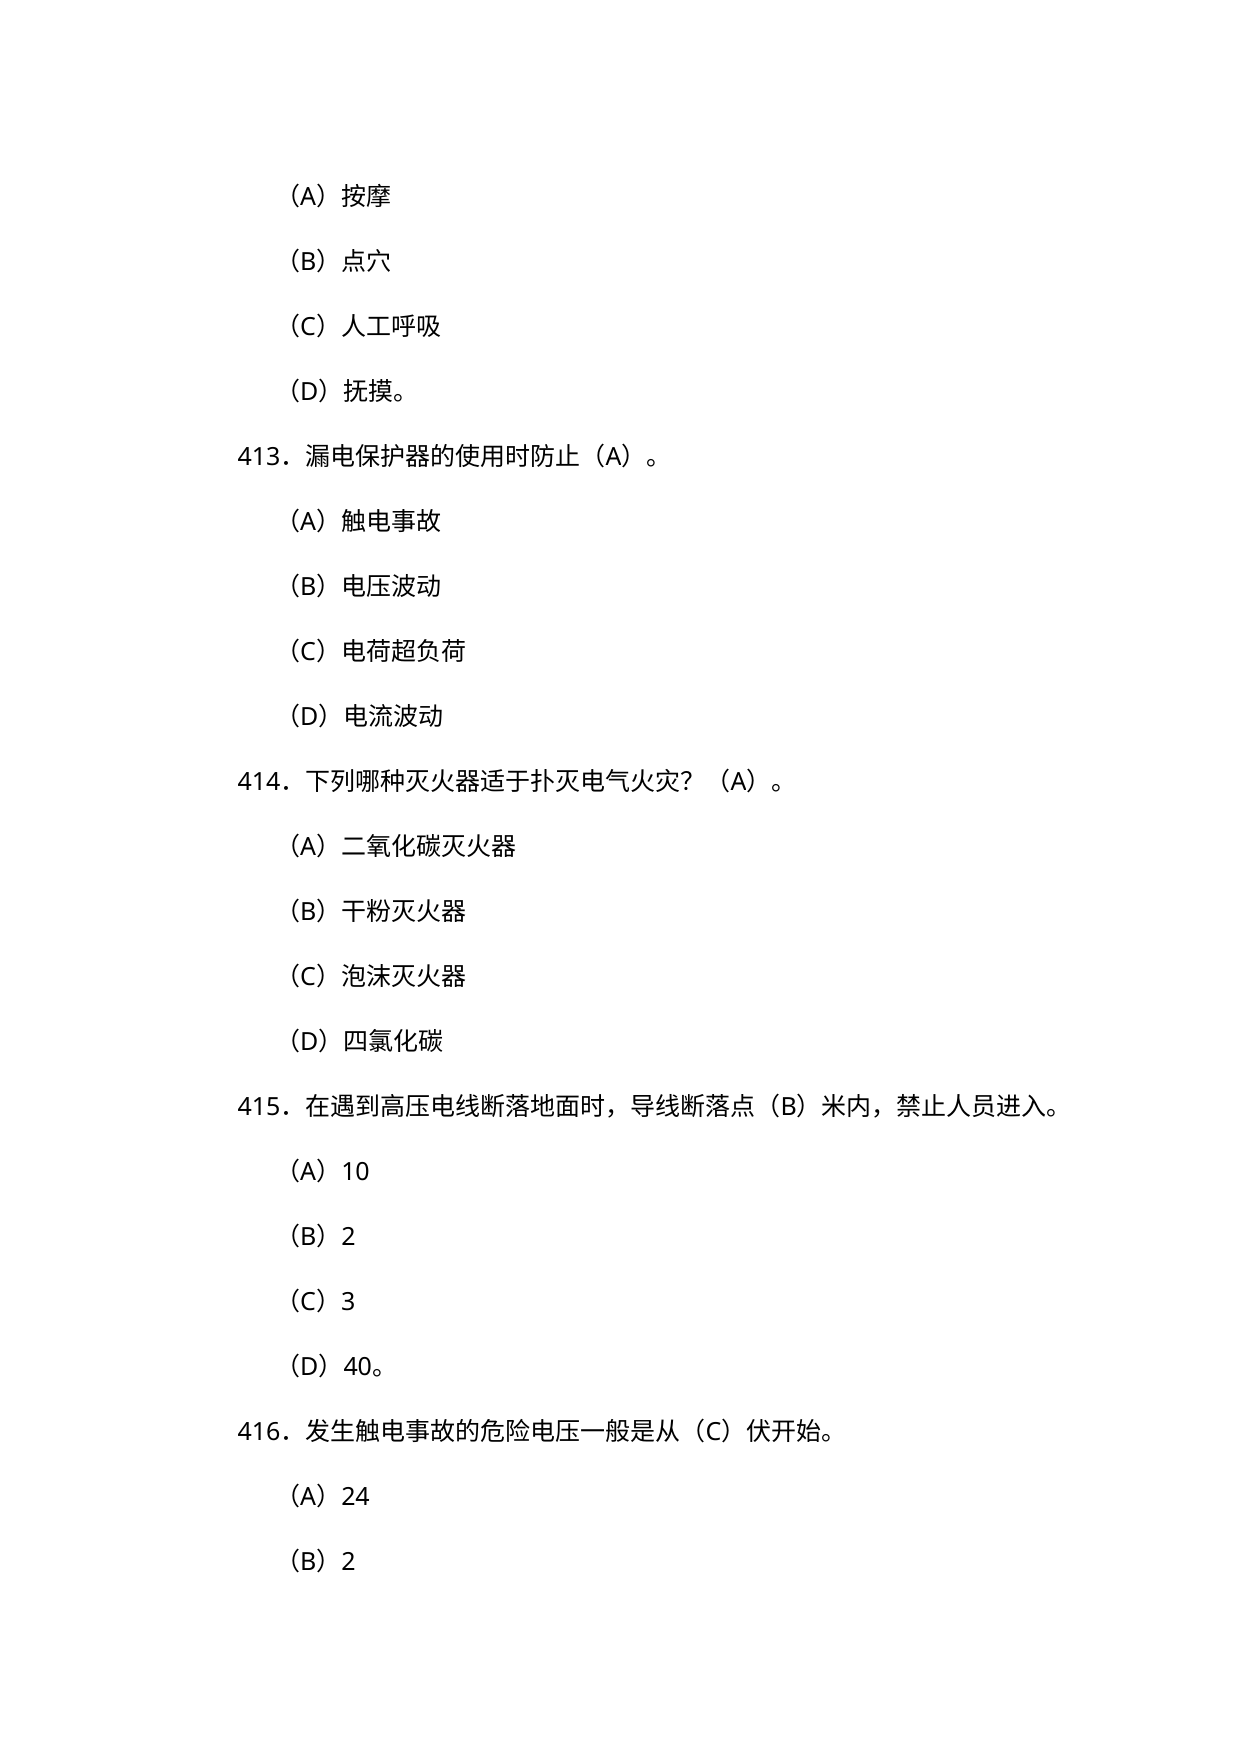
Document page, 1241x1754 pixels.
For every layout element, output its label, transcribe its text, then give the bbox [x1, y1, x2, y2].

list 在遇到高压电线断落地面时，导线断落点（B）米内，禁止人员进入。 [187, 1072, 1053, 1137]
text （A）按摩 [231, 162, 1053, 227]
text （D）电流波动 [275, 682, 1053, 747]
list 下列哪种灭火器适于扑灭电气火灾？（A）。 [187, 747, 1053, 812]
text （B）点穴 [231, 227, 1053, 292]
text （C）电荷超负荷 [275, 617, 1053, 682]
text （B）干粉灭火器 [275, 877, 1053, 942]
text （B）电压波动 [275, 552, 1053, 617]
text （B）2 [231, 1202, 1053, 1267]
list 发生触电事故的危险电压一般是从（C）伏开始。 [187, 1397, 1053, 1462]
text （C）人工呼吸 [231, 292, 1053, 357]
text （A）10 [231, 1137, 1053, 1202]
text （A）24 [231, 1462, 1053, 1527]
text （A）触电事故 [275, 487, 1053, 552]
text （D）40。 [231, 1332, 1053, 1397]
text （D）四氯化碳 [275, 1007, 1053, 1072]
text （A）二氧化碳灭火器 [275, 812, 1053, 877]
text （D）抚摸。 [231, 357, 1053, 422]
text （B）2 [231, 1527, 1053, 1592]
text （C）3 [231, 1267, 1053, 1332]
text （C）泡沫灭火器 [275, 942, 1053, 1007]
list 漏电保护器的使用时防止（A）。 [187, 422, 1053, 487]
